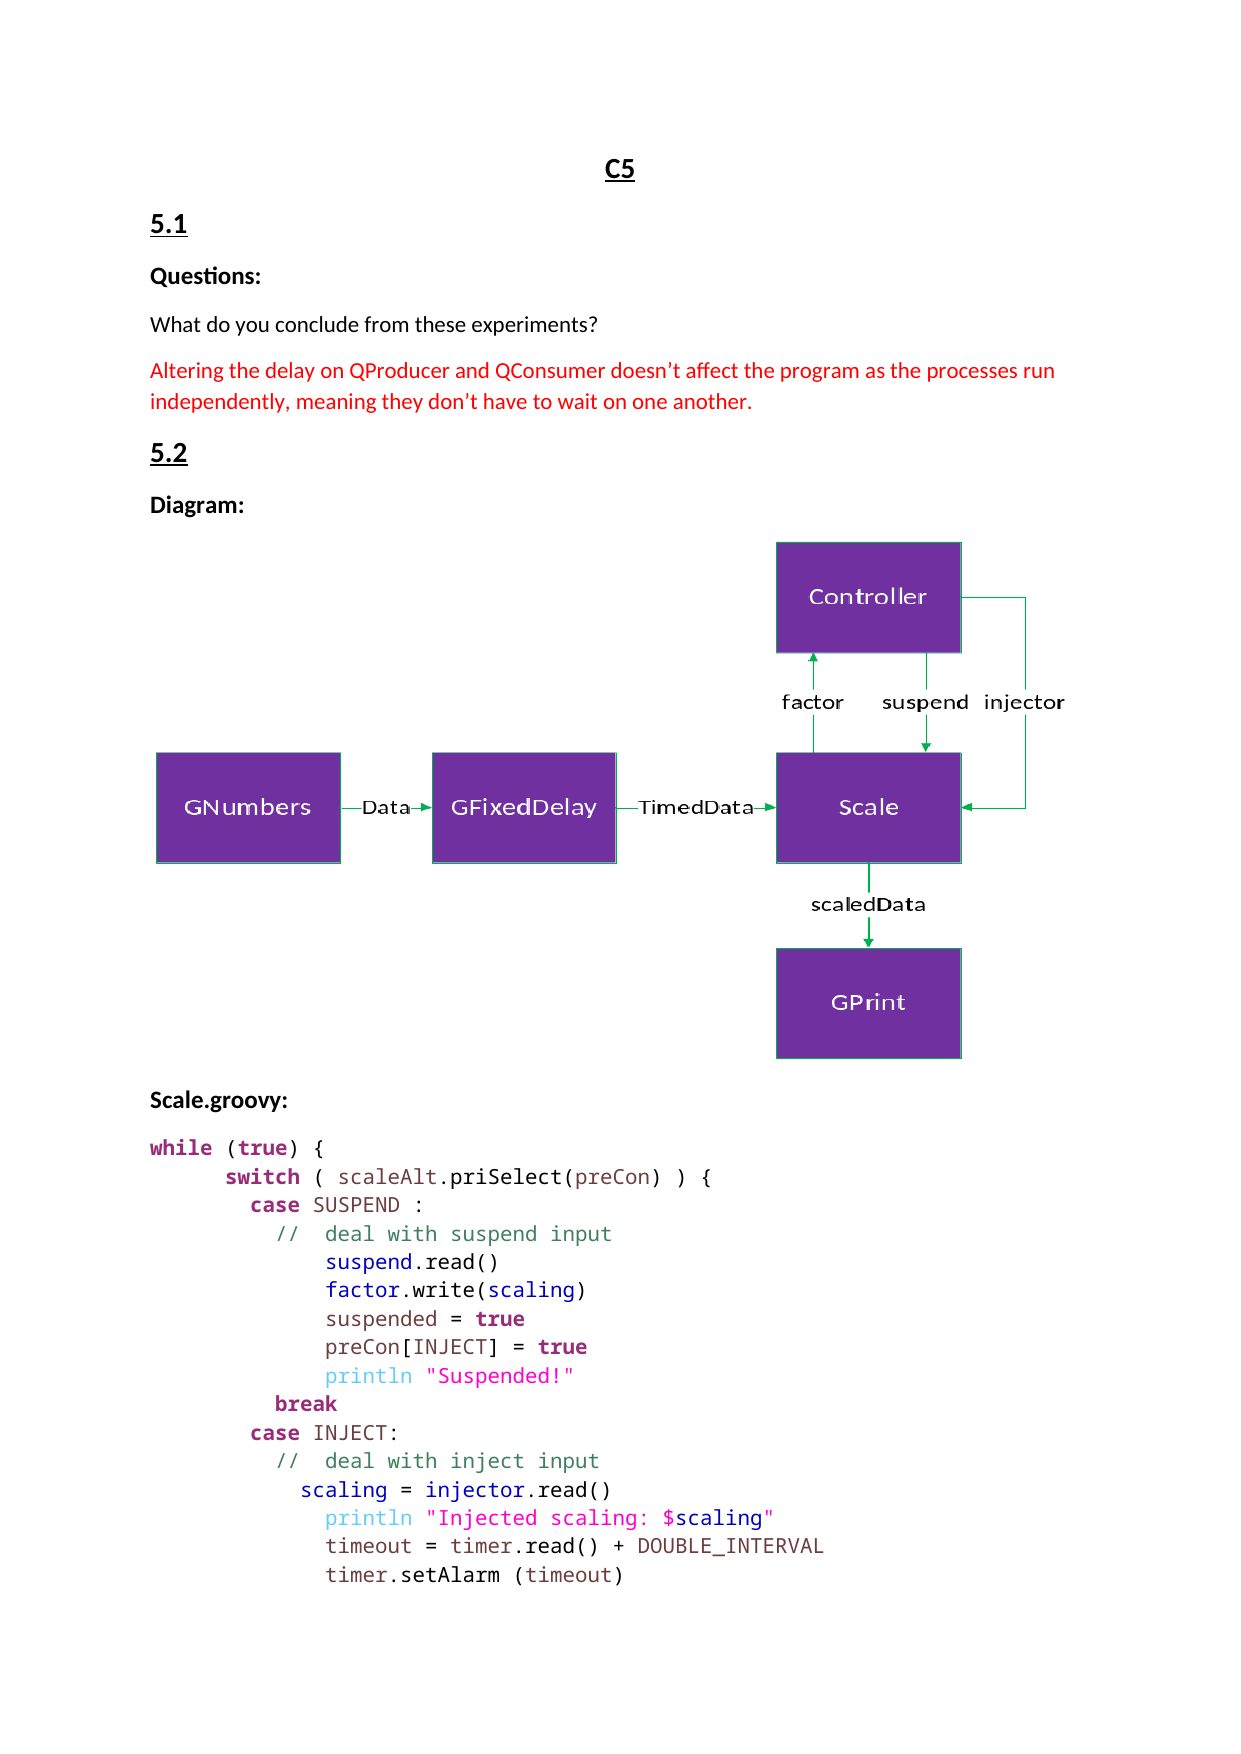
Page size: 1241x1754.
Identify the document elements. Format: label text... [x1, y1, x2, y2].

text case SUSPEND : [150, 1190, 1090, 1219]
text suspend.read() [150, 1247, 1090, 1276]
text preCon[INJECT] = true [150, 1332, 1090, 1361]
text 5.1 [150, 205, 1090, 241]
text println "Injected scaling: $scaling" [150, 1503, 1090, 1532]
text Scale.groovy: [150, 1084, 1090, 1114]
text while (true) { [150, 1133, 1090, 1162]
text Altering the delay on QProducer and QConsumer doesn’t affect the program as the processes run independently, meaning they don’t have to wait on one another. [150, 357, 1090, 415]
text // deal with suspend input [150, 1219, 1090, 1247]
text C5 [150, 150, 1090, 186]
text suspended = true [150, 1304, 1090, 1332]
text 5.2 [150, 434, 1090, 469]
text scaling = injector.read() [150, 1475, 1090, 1503]
text switch ( scaleAlt.priSelect(preCon) ) { [150, 1162, 1090, 1190]
text break [150, 1389, 1090, 1418]
text Questions: [150, 260, 1090, 291]
text timeout = timer.read() + DOUBLE_INTERVAL [150, 1532, 1090, 1560]
text timer.setAlarm (timeout) [150, 1560, 1090, 1588]
text Diagram: [150, 489, 1090, 519]
text println "Suspended!" [150, 1361, 1090, 1389]
text factor.write(scaling) [150, 1276, 1090, 1304]
text What do you conclude from these experiments? [150, 310, 1090, 338]
text case INJECT: [150, 1418, 1090, 1446]
text // deal with inject input [150, 1446, 1090, 1475]
